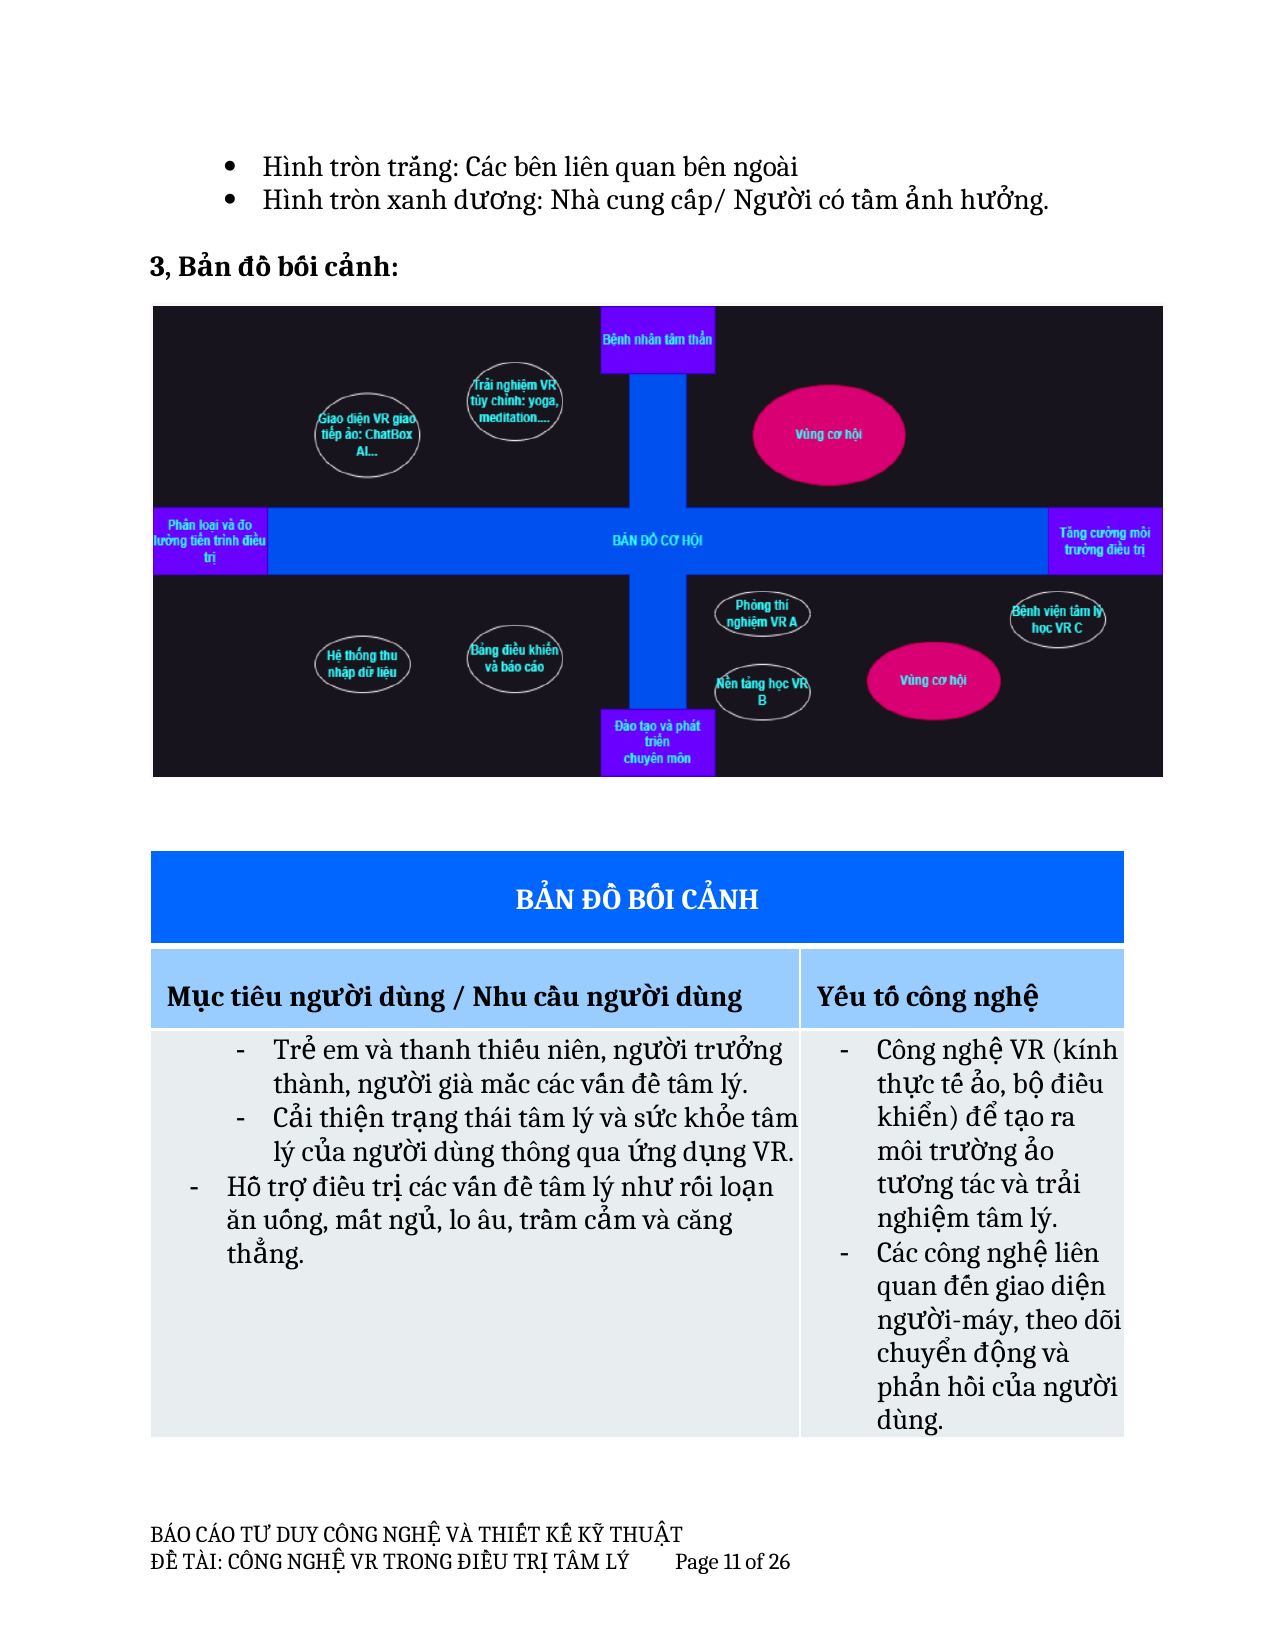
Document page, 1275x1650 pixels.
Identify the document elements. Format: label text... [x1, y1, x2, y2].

table_cell Mục tiêu người dùng / Nhu cầu người dùng [151, 949, 799, 1028]
table_header BẢN ĐỒ BỐI CẢNH [151, 851, 1124, 943]
table_cell Trẻ em và thanh thiếu niên, người trưởng thành, người già mắc các vấn đề tâm lý. Cải thiện trạng thái tâm lý và sức khỏe tâm lý của người dùng thông qua ứng dụng VR. Hỗ trợ điều trị các vấn đề tâm lý như rối loạn ăn uống, mất ngủ, lo âu, trầm cảm và căng thẳng. [151, 1031, 799, 1437]
list Hình tròn xanh dương: Nhà cung cấp/ Người có tầm ảnh hưởng. [225, 183, 1125, 217]
table_cell Yếu tố công nghệ [801, 949, 1124, 1028]
text 3, Bản đồ bối cảnh: [150, 251, 1125, 284]
table_cell Công nghệ VR (kính thực tế ảo, bộ điều khiển) để tạo ra môi trường ảo tương tác và trải nghiệm tâm lý. Các công nghệ liên quan đến giao diện người-máy, theo dõi chuyển động và phản hồi của người dùng. [801, 1031, 1124, 1437]
picture [150, 303, 1164, 778]
list Hình tròn trắng: Các bên liên quan bên ngoài [225, 150, 1125, 183]
